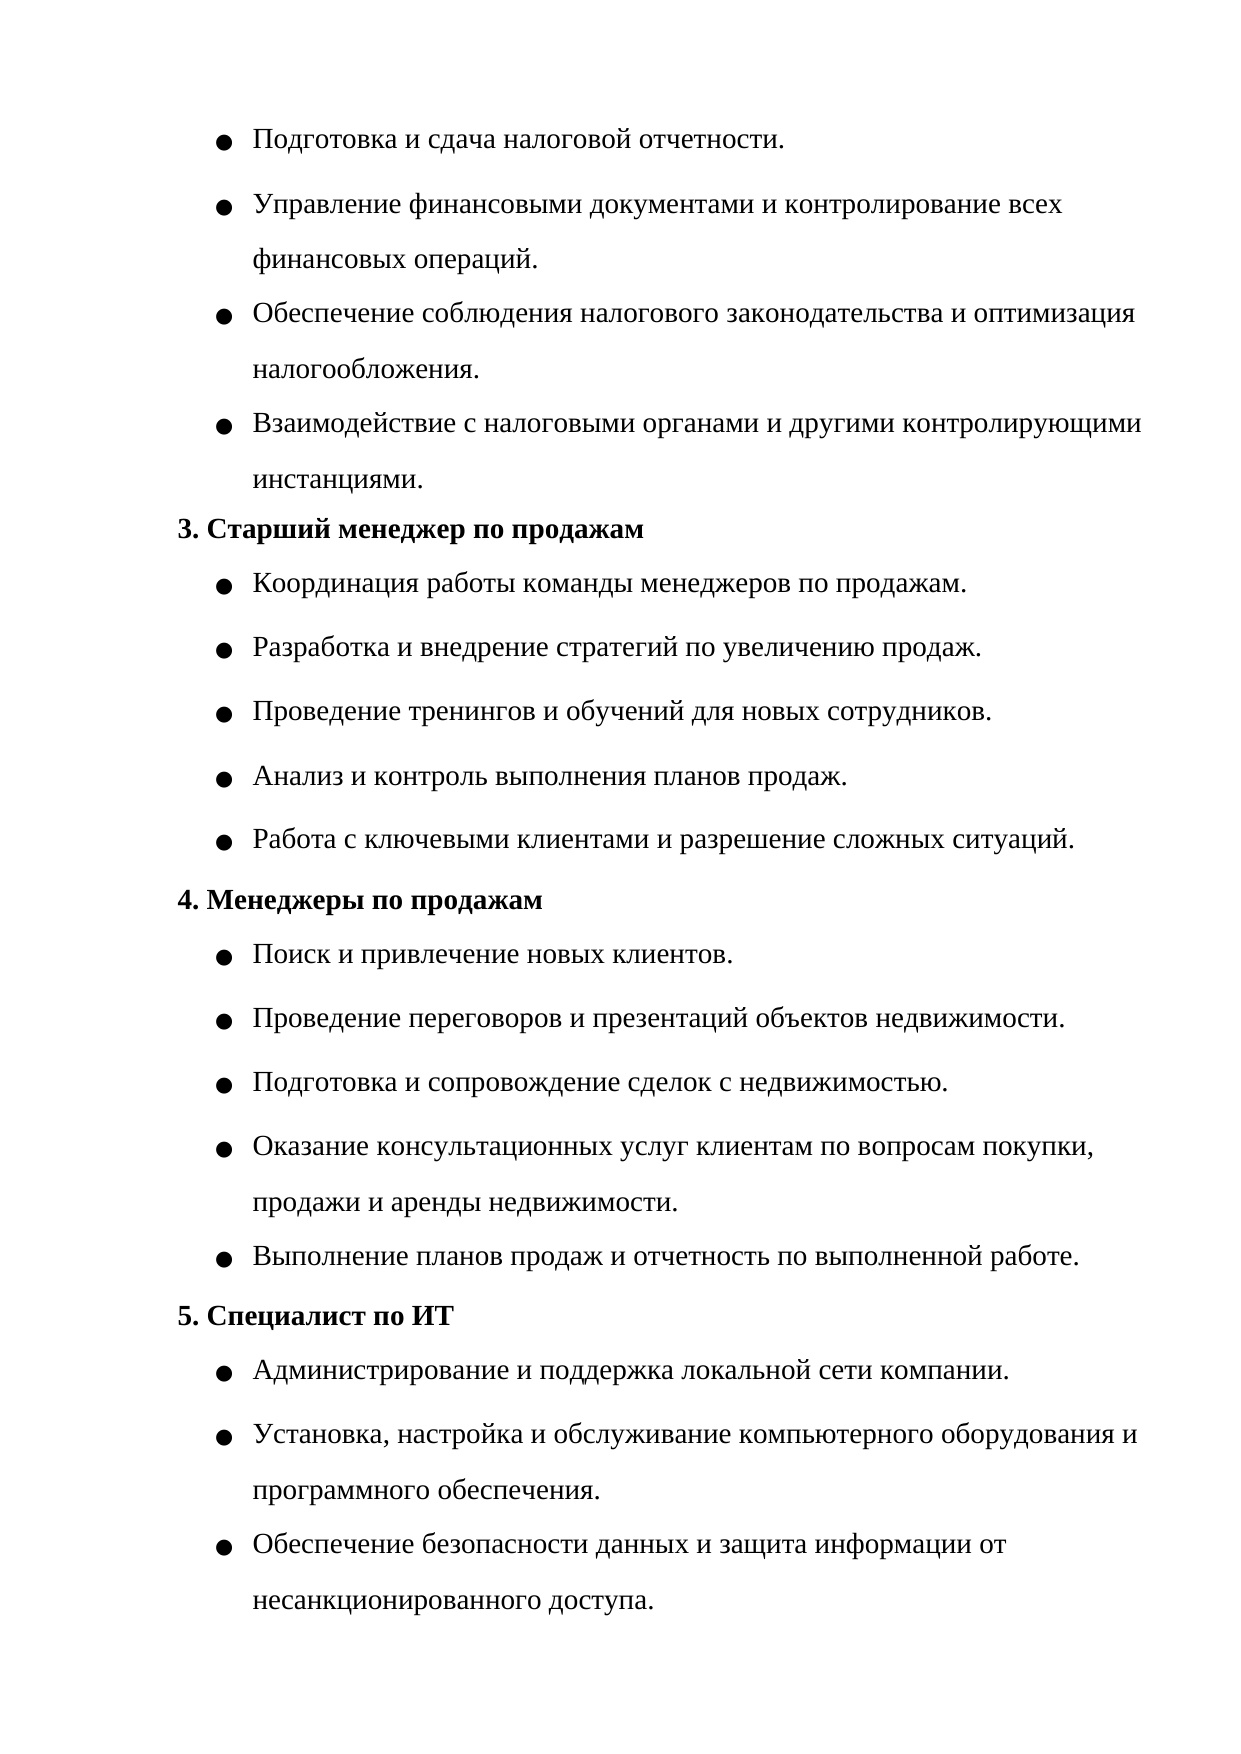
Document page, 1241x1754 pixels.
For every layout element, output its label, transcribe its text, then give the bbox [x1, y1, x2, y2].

text 4. Менеджеры по продажам [177, 882, 1152, 916]
list Подготовка и сдача налоговой отчетности. [215, 118, 1152, 161]
list Управление финансовыми документами и контролирование всех финансовых операций. [215, 182, 1152, 275]
list Разработка и внедрение стратегий по увеличению продаж. [215, 626, 1152, 669]
list Установка, настройка и обслуживание компьютерного оборудования и программного обеспечения. [215, 1413, 1152, 1506]
list Поиск и привлечение новых клиентов. [215, 932, 1152, 975]
list Подготовка и сопровождение сделок с недвижимостью. [215, 1061, 1152, 1103]
list Проведение переговоров и презентаций объектов недвижимости. [215, 997, 1152, 1039]
list Взаимодействие с налоговыми органами и другими контролирующими инстанциями. [215, 402, 1152, 495]
list Обеспечение соблюдения налогового законодательства и оптимизация налогообложения. [215, 292, 1152, 385]
list Выполнение планов продаж и отчетность по выполненной работе. [215, 1234, 1152, 1277]
list Работа с ключевыми клиентами и разрешение сложных ситуаций. [215, 818, 1152, 861]
list Координация работы команды менеджеров по продажам. [215, 562, 1152, 604]
list Администрирование и поддержка локальной сети компании. [215, 1349, 1152, 1392]
list Проведение тренингов и обучений для новых сотрудников. [215, 690, 1152, 733]
text 5. Специалист по ИТ [177, 1298, 1152, 1332]
list Оказание консультационных услуг клиентам по вопросам покупки, продажи и аренды недвижимости. [215, 1125, 1152, 1218]
list Анализ и контроль выполнения планов продаж. [215, 754, 1152, 797]
text 3. Старший менеджер по продажам [177, 512, 1152, 545]
list Обеспечение безопасности данных и защита информации от несанкционированного доступа. [215, 1523, 1152, 1616]
